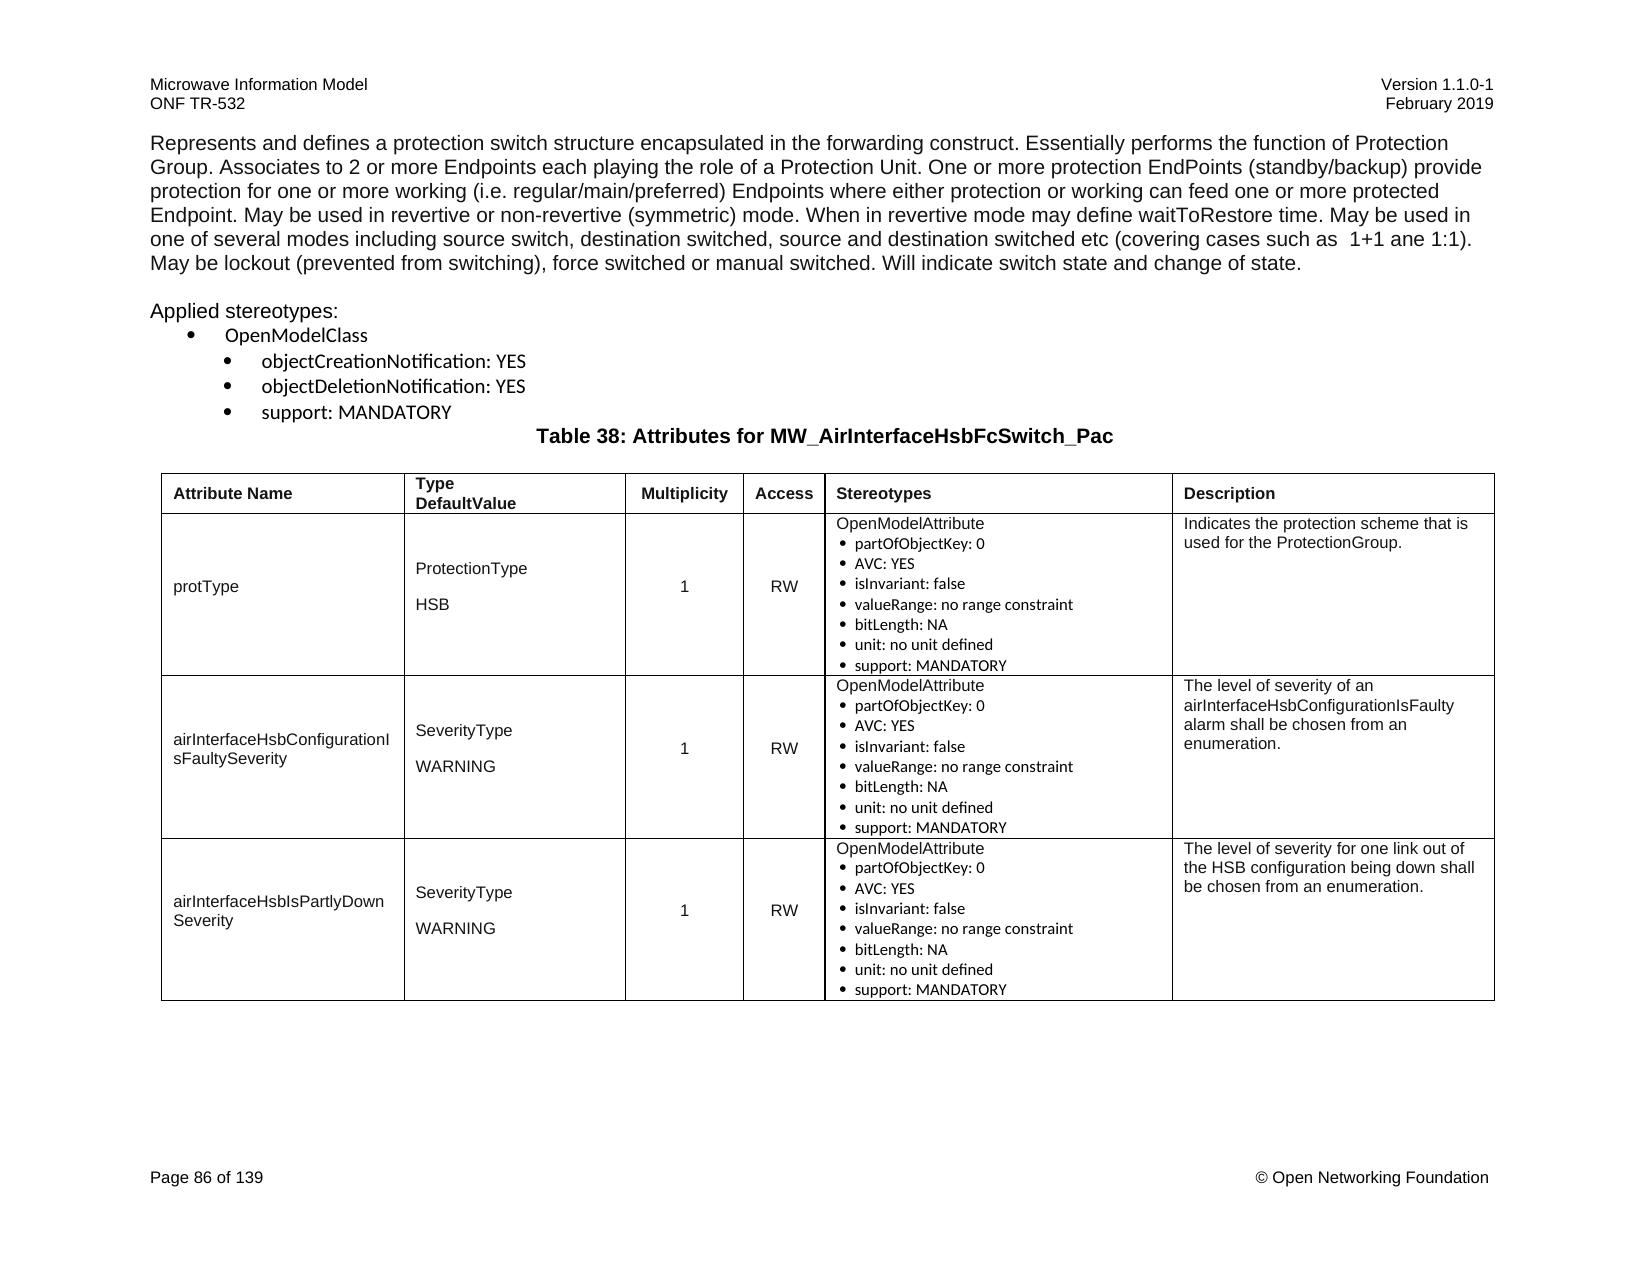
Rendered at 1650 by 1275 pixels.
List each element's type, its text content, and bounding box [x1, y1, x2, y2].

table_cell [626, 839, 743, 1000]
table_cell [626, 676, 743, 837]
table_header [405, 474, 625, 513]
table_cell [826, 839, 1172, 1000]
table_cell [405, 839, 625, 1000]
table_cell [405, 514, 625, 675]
list objectDeletionNotification: YES [224, 373, 1500, 399]
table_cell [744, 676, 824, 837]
list objectCreationNotification: YES [224, 348, 1500, 373]
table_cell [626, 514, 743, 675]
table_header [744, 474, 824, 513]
list OpenModelClass [187, 323, 1500, 348]
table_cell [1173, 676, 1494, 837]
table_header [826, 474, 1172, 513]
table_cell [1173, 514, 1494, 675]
list support: MANDATORY [224, 399, 1500, 424]
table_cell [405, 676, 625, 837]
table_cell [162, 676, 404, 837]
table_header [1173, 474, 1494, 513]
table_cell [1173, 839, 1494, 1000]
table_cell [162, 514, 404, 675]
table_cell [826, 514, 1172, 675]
text Table 38: Attributes for MW_AirInterfaceHsbFcSwitch_Pac [150, 424, 1500, 448]
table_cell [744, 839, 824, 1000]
text Represents and defines a protection switch structure encapsulated in the forwarding construct. Essentially performs the function of Protection Group. Associates to 2 or more Endpoints each playing the role of a Protection Unit. One or more protection EndPoints (standby/backup) provide protection for one or more working (i.e. regular/main/preferred) Endpoints where either protection or working can feed one or more protected Endpoint. May be used in revertive or non-revertive (symmetric) mode. When in revertive mode may define waitToRestore time. May be used in one of several modes including source switch, destination switched, source and destination switched etc (covering cases such as 1+1 ane 1:1). May be lockout (prevented from switching), force switched or manual switched. Will indicate switch state and change of state. [150, 131, 1500, 275]
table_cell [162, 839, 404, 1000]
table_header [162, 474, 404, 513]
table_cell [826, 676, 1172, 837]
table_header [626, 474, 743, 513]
text Applied stereotypes: [150, 299, 1500, 323]
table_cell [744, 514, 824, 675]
